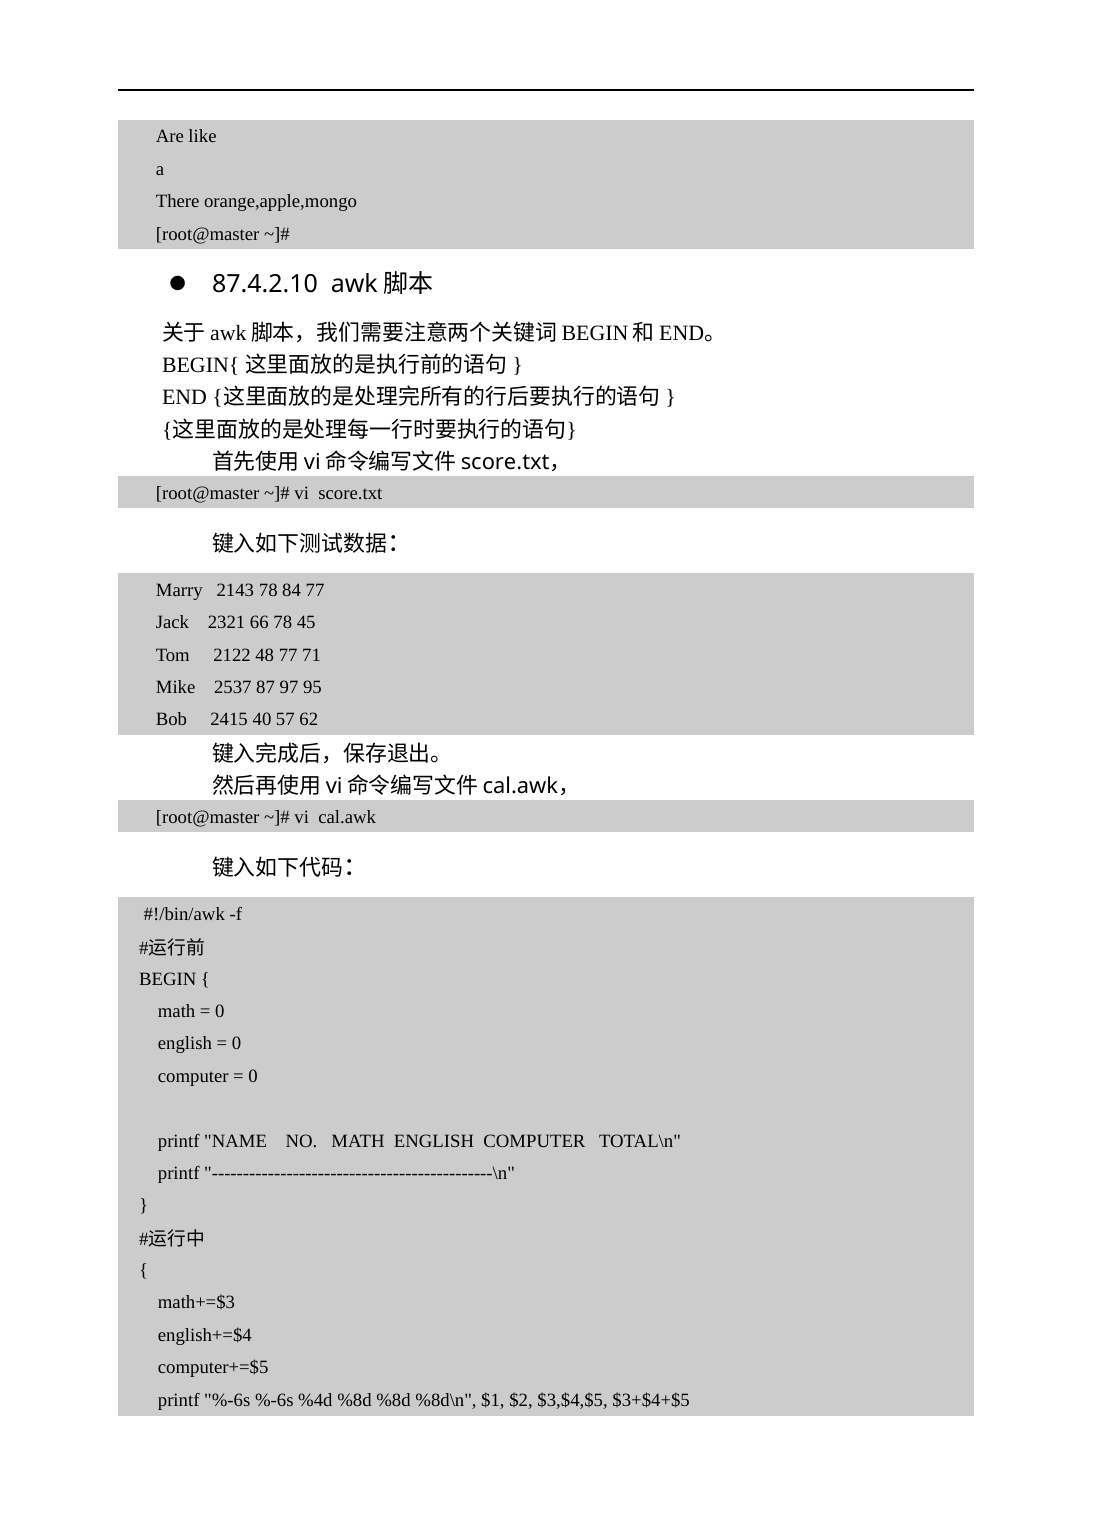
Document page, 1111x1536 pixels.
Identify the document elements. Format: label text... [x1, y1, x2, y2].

text Tom 2122 48 77 71 [118, 638, 974, 671]
list 首先使用vi命令编写文件score.txt， [212, 444, 974, 476]
text Bob 2415 40 57 62 [118, 703, 974, 735]
text english+=$4 [118, 1318, 974, 1351]
text Jack 2321 66 78 45 [118, 606, 974, 638]
text #运行中 [118, 1221, 974, 1254]
text BEGIN{ 这里面放的是执行前的语句 } [118, 347, 974, 379]
text { [118, 1254, 974, 1286]
text computer+=$5 [118, 1351, 974, 1383]
text a [118, 152, 974, 184]
list 键入如下代码： [212, 832, 974, 897]
text [root@master ~]# vi cal.awk [118, 800, 974, 832]
text [root@master ~]# [118, 217, 974, 249]
text Mike 2537 87 97 95 [118, 671, 974, 703]
text END {这里面放的是处理完所有的行后要执行的语句 } [118, 379, 974, 411]
text #运行前 [118, 930, 974, 962]
text printf "%-6s %-6s %4d %8d %8d %8d\n", $1, $2, $3,$4,$5, $3+$4+$5 [118, 1383, 974, 1416]
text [118, 1156, 974, 1189]
text computer = 0 [118, 1059, 974, 1092]
text printf "NAME NO. MATH ENGLISH COMPUTER TOTAL\n" [118, 1124, 974, 1156]
text [root@master ~]# vi score.txt [118, 476, 974, 508]
text BEGIN { [118, 962, 974, 994]
list 87.4.2.10 awk脚本 [168, 249, 974, 314]
text math+=$3 [118, 1286, 974, 1318]
list 键入完成后，保存退出。 [212, 735, 974, 768]
text {这里面放的是处理每一行时要执行的语句} [118, 411, 974, 444]
text 关于awk脚本，我们需要注意两个关键词BEGIN和END。 [118, 314, 974, 347]
text #!/bin/awk -f [118, 897, 974, 930]
text } [118, 1189, 974, 1221]
list 然后再使用vi命令编写文件cal.awk， [212, 768, 974, 800]
text There orange,apple,mongo [118, 184, 974, 217]
list 键入如下测试数据： [212, 508, 974, 573]
text english = 0 [118, 1027, 974, 1059]
text Are like [118, 120, 974, 152]
text Marry 2143 78 84 77 [118, 573, 974, 606]
text math = 0 [118, 994, 974, 1027]
